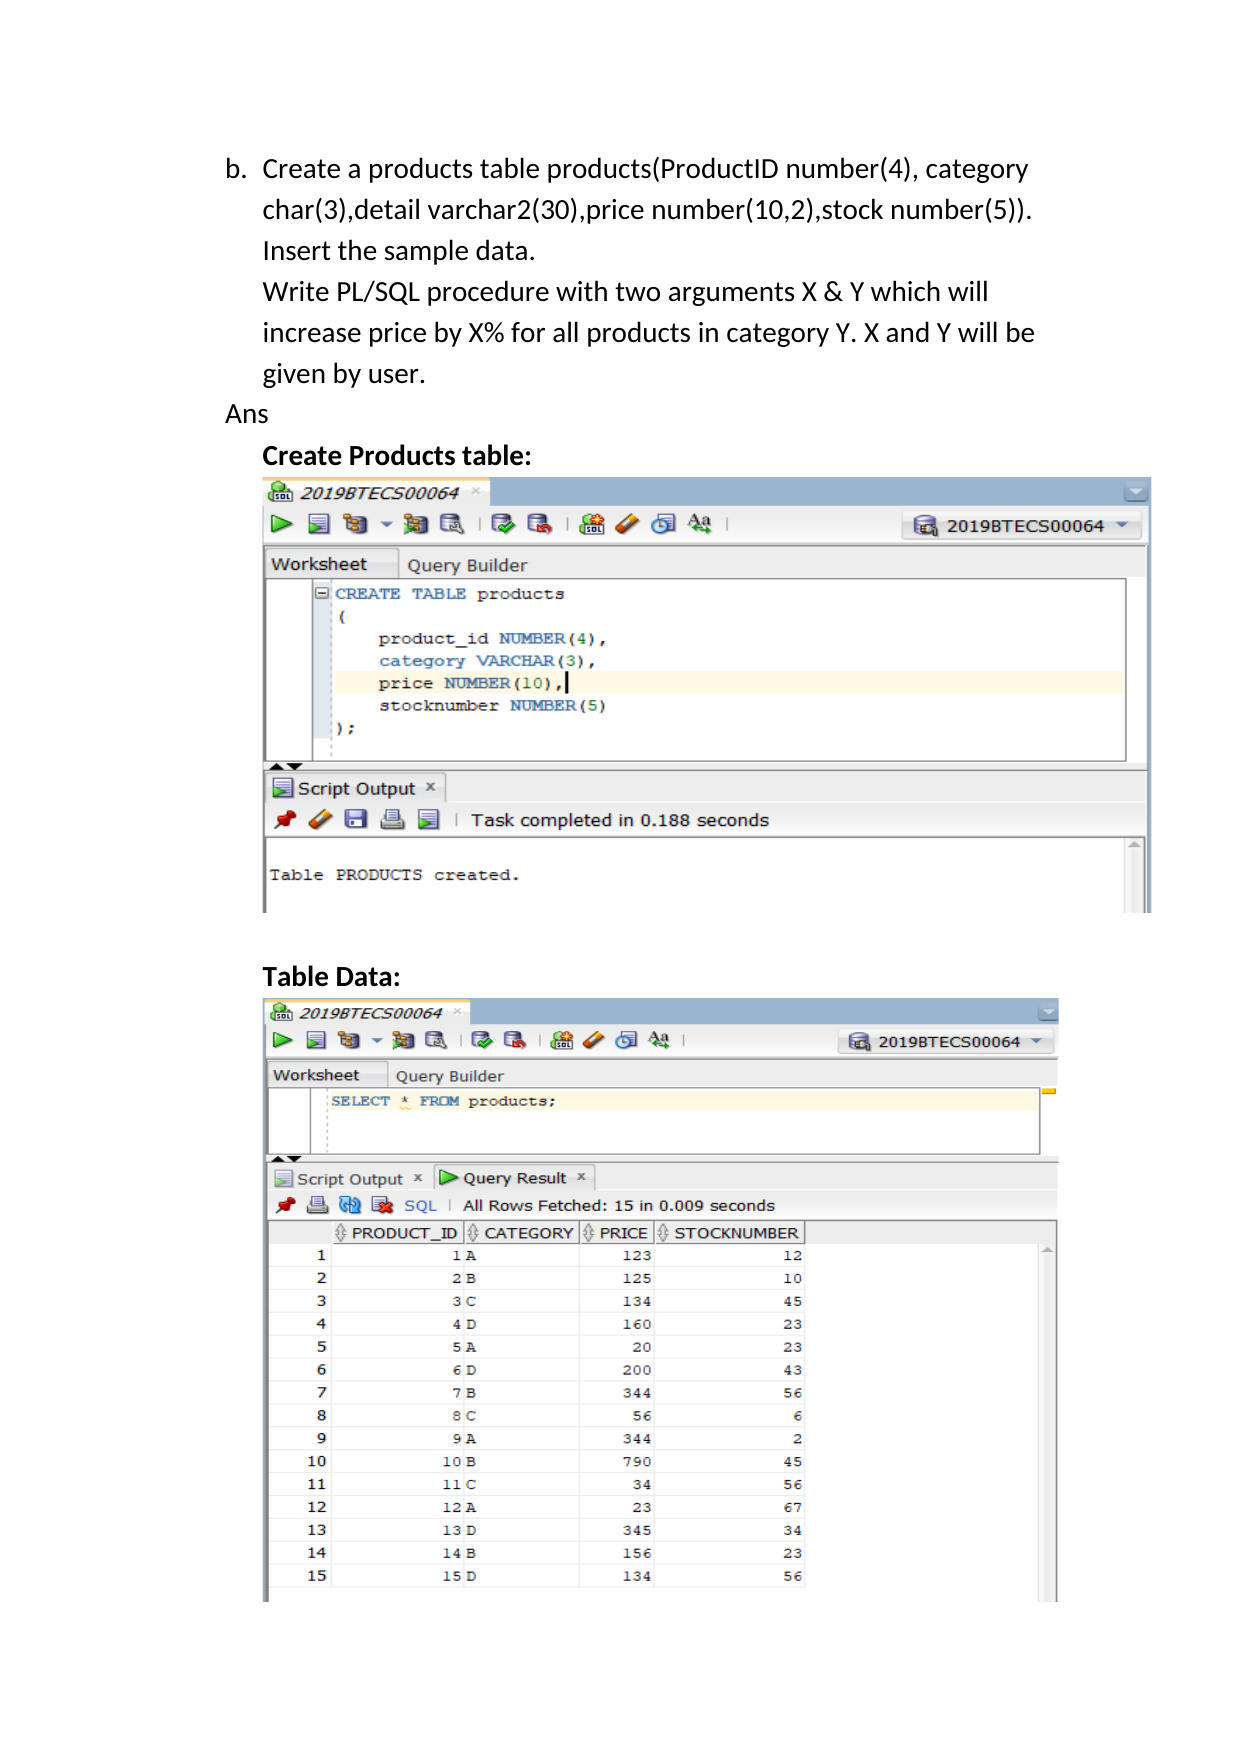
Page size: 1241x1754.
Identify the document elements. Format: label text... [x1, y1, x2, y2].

picture [262, 477, 1152, 913]
list Create a products table products(ProductID number(4), category char(3),detail varchar2(30),price number(10,2),stock number(5)). Insert the sample data. [225, 150, 1090, 267]
list Table Data: [262, 958, 1090, 993]
picture [262, 998, 1059, 1602]
text Ans [225, 396, 1090, 431]
list Create Products table: [262, 437, 1090, 472]
list Write PL/SQL procedure with two arguments X & Y which will increase price by X% for all products in category Y. X and Y will be given by user. [262, 273, 1090, 390]
